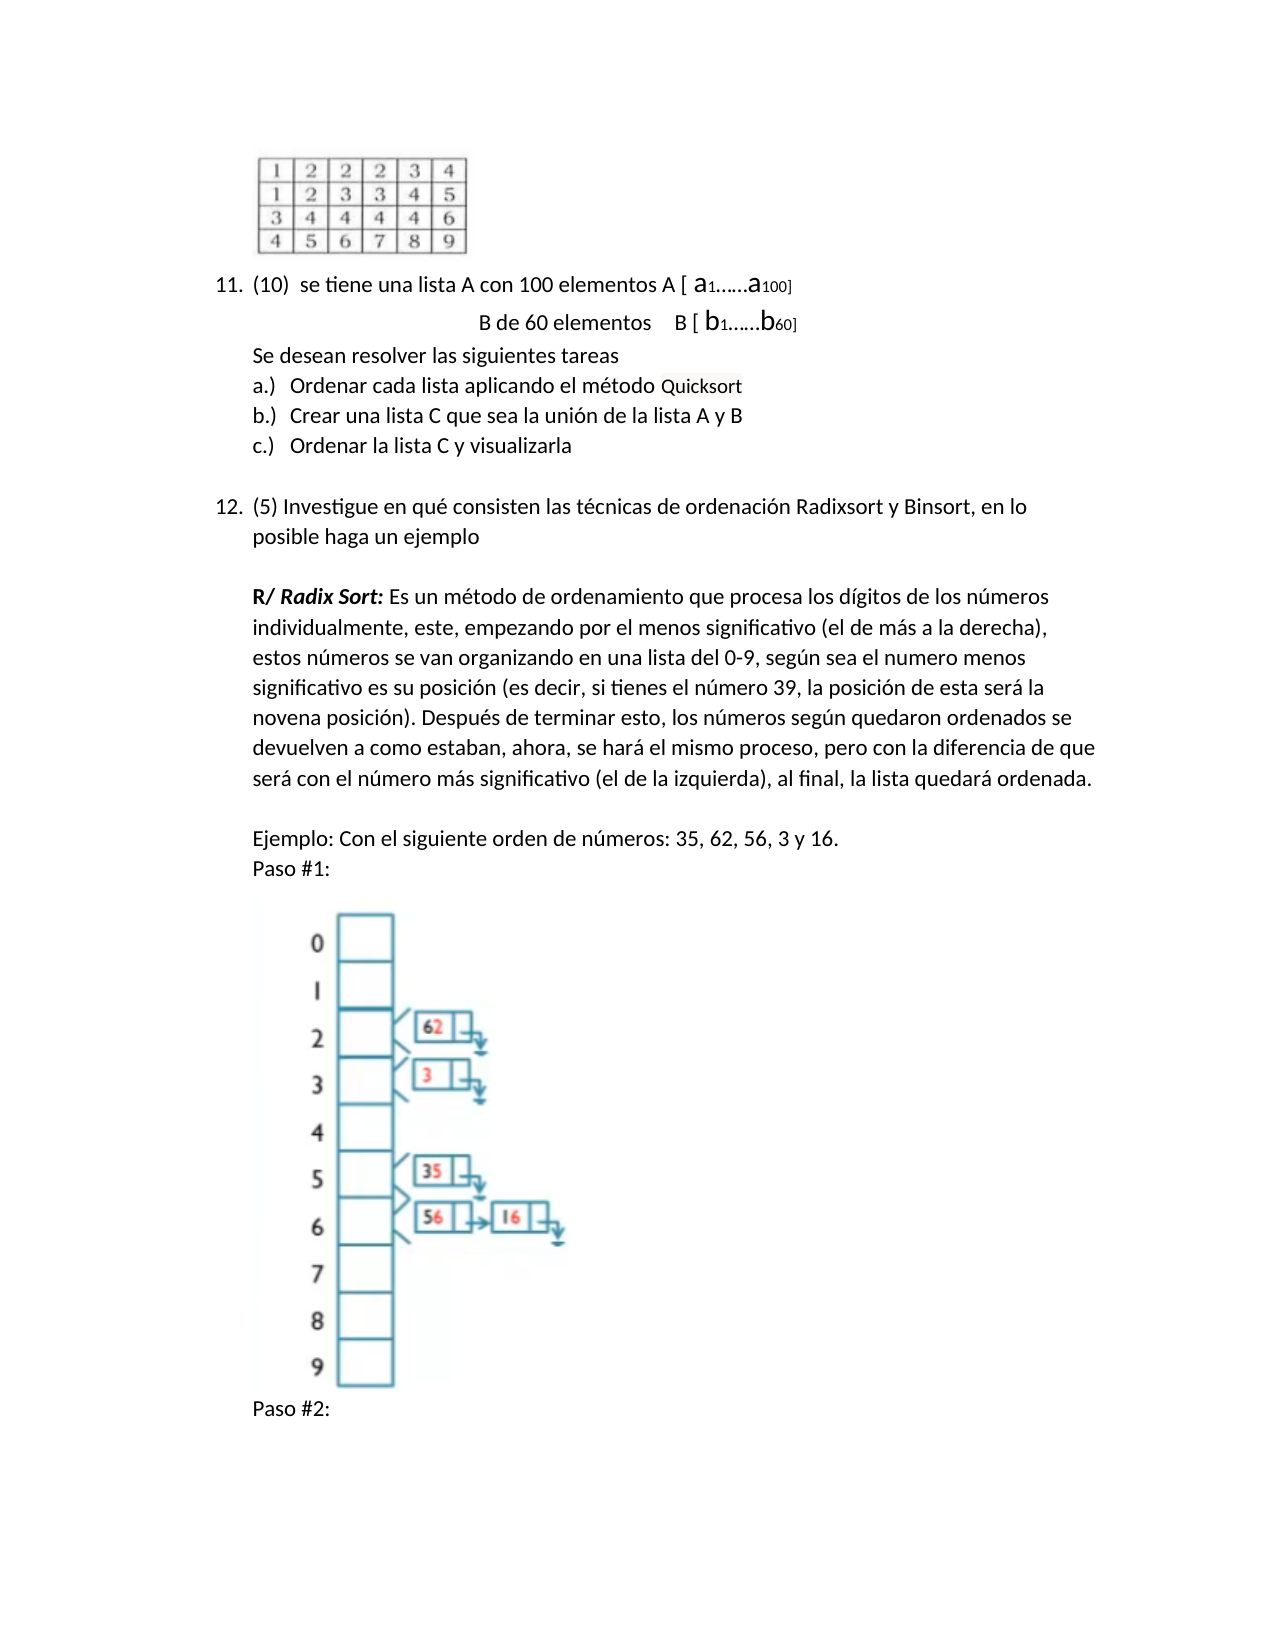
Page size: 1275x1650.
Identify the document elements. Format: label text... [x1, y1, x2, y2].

picture [252, 884, 571, 1392]
list Se desean resolver las siguientes tareas [252, 341, 1098, 369]
list Paso #1: [252, 854, 1098, 882]
list Ordenar la lista C y visualizarla [252, 431, 1098, 459]
list Paso #2: [252, 1394, 1098, 1422]
list R/ Radix Sort: Es un método de ordenamiento que procesa los dígitos de los números individualmente, este, empezando por el menos significativo (el de más a la derecha), estos números se van organizando en una lista del 0-9, según sea el numero menos significativo es su posición (es decir, si tienes el número 39, la posición de esta será la novena posición). Después de terminar esto, los números según quedaron ordenados se devuelven a como estaban, ahora, se hará el mismo proceso, pero con la diferencia de que será con el número más significativo (el de la izquierda), al final, la lista quedará ordenada. [252, 582, 1098, 792]
list Crear una lista C que sea la unión de la lista A y B [252, 401, 1098, 429]
list Ordenar cada lista aplicando el método Quicksort [252, 371, 1098, 399]
picture [252, 147, 474, 262]
list (5) Investigue en qué consisten las técnicas de ordenación Radixsort y Binsort, en lo posible haga un ejemplo [215, 492, 1098, 550]
list Ejemplo: Con el siguiente orden de números: 35, 62, 56, 3 y 16. [252, 824, 1098, 852]
list B de 60 elementos B [ b1……b60] [252, 302, 1098, 338]
list (10) se tiene una lista A con 100 elementos A [ a1……a100] [215, 264, 1098, 299]
